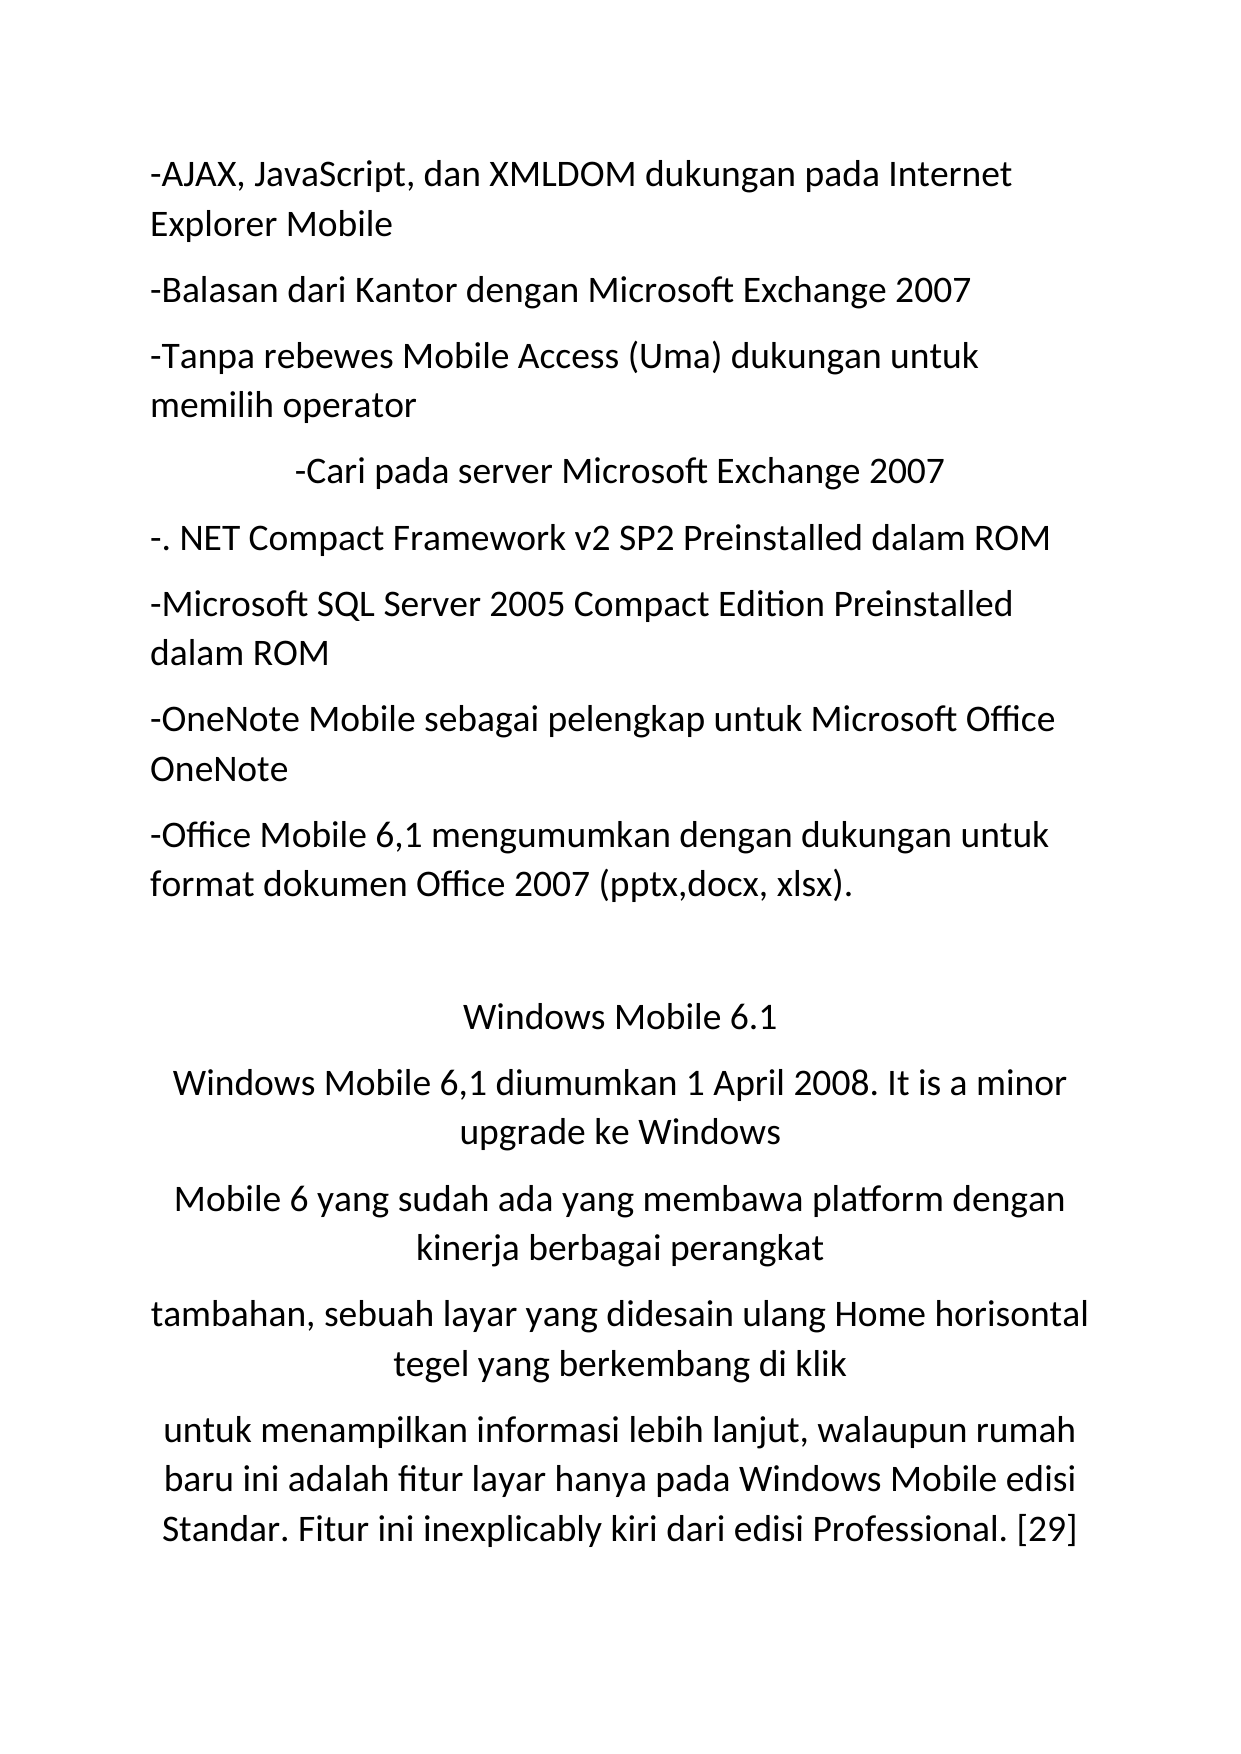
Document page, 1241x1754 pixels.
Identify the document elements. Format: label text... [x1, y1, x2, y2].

text -Office Mobile 6,1 mengumumkan dengan dukungan untuk format dokumen Office 2007 (pptx,docx, xlsx). [150, 811, 1090, 906]
text Mobile 6 yang sudah ada yang membawa platform dengan kinerja berbagai perangkat [150, 1174, 1090, 1270]
text -OneNote Mobile sebagai pelengkap untuk Microsoft Office OneNote [150, 695, 1090, 791]
text -Microsoft SQL Server 2005 Compact Edition Preinstalled dalam ROM [150, 580, 1090, 675]
text -Cari pada server Microsoft Exchange 2007 [150, 447, 1090, 493]
text Windows Mobile 6.1 [150, 993, 1090, 1038]
text untuk menampilkan informasi lebih lanjut, walaupun rumah baru ini adalah fitur layar hanya pada Windows Mobile edisi Standar. Fitur ini inexplicably kiri dari edisi Professional. [29] [150, 1406, 1090, 1551]
text -Balasan dari Kantor dengan Microsoft Exchange 2007 [150, 266, 1090, 311]
text -. NET Compact Framework v2 SP2 Preinstalled dalam ROM [150, 513, 1090, 559]
text -Tanpa rebewes Mobile Access (Uma) dukungan untuk memilih operator [150, 332, 1090, 427]
text tambahan, sebuah layar yang didesain ulang Home horisontal tegel yang berkembang di klik [150, 1290, 1090, 1385]
text -AJAX, JavaScript, dan XMLDOM dukungan pada Internet Explorer Mobile [150, 150, 1090, 245]
text Windows Mobile 6,1 diumumkan 1 April 2008. It is a minor upgrade ke Windows [150, 1059, 1090, 1154]
